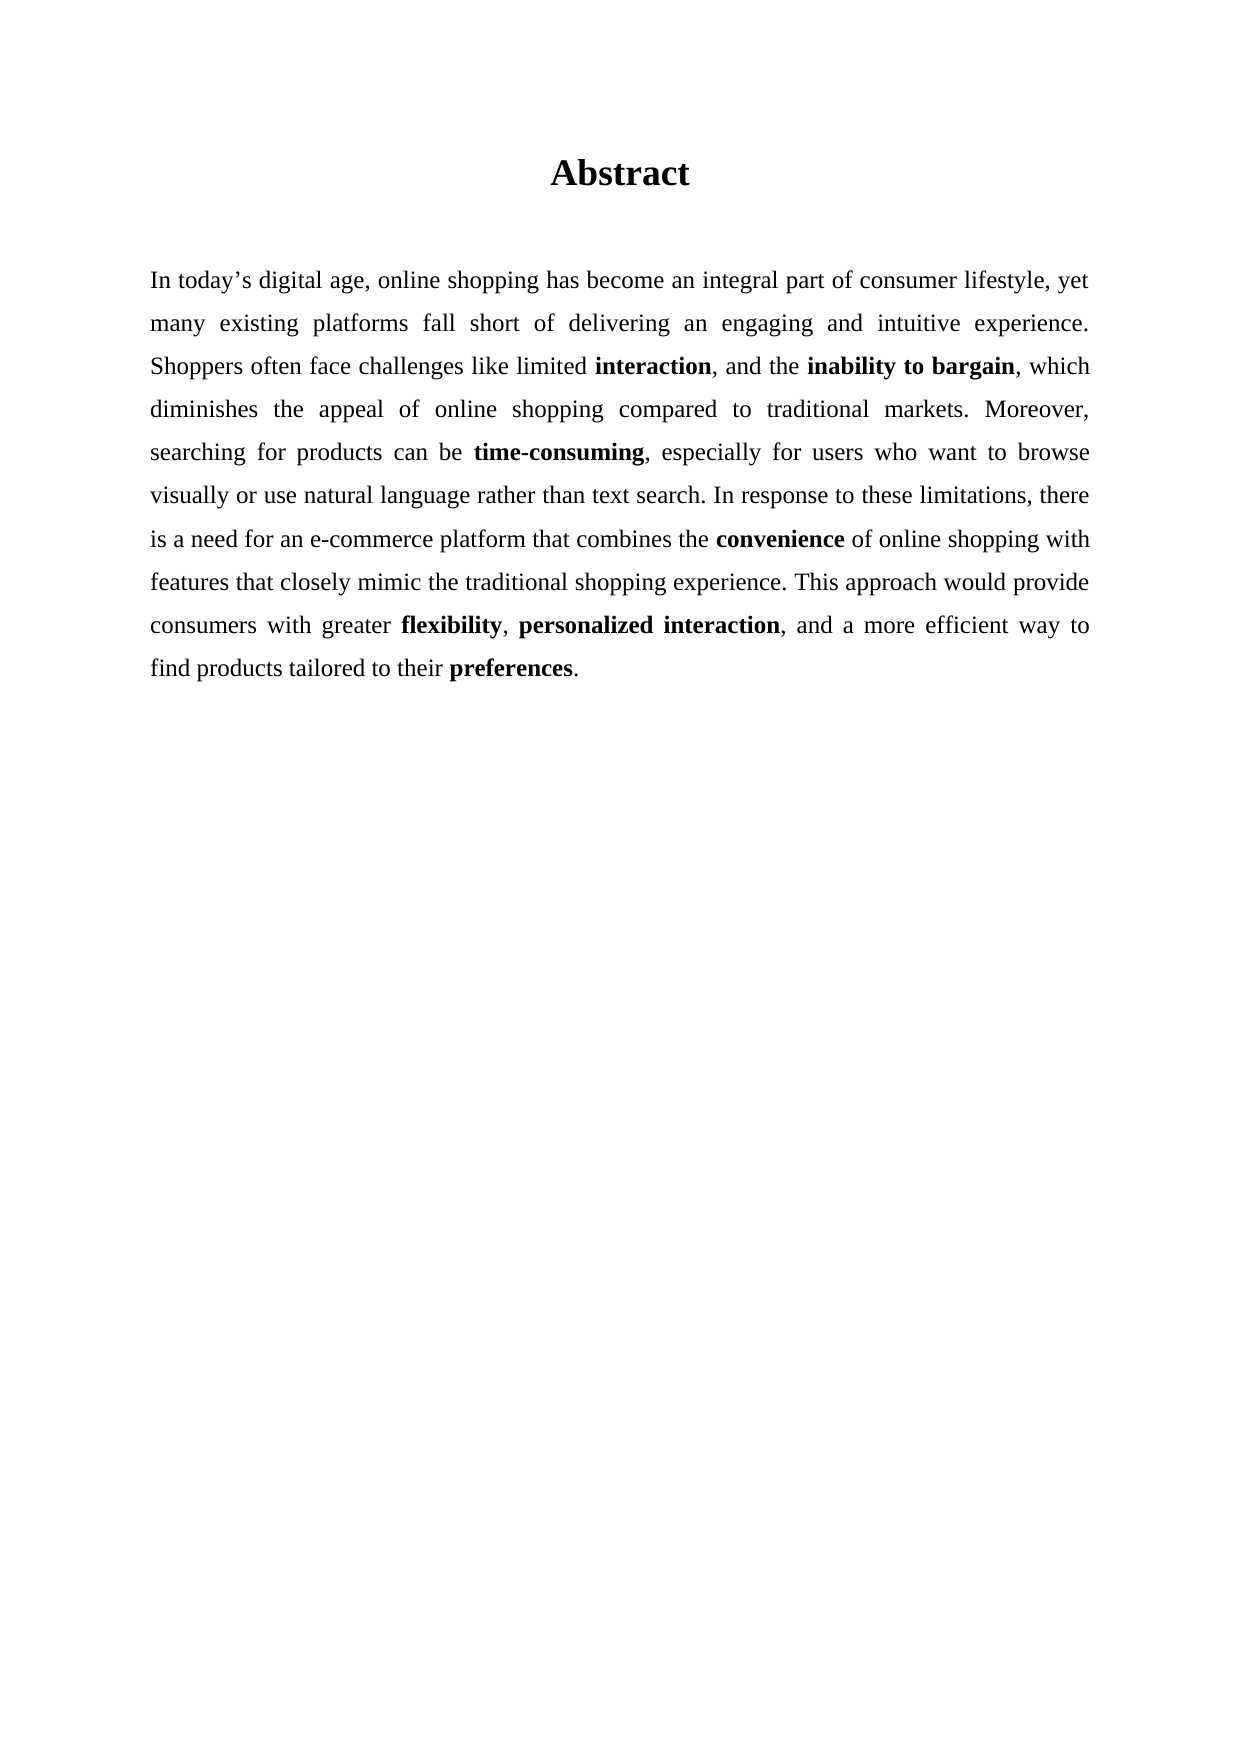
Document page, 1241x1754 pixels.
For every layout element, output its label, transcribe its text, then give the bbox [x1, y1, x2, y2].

text In today’s digital age, online shopping has become an integral part of consumer lifestyle, yet many existing platforms fall short of delivering an engaging and intuitive experience. Shoppers often face challenges like limited interaction, and the inability to bargain, which diminishes the appeal of online shopping compared to traditional markets. Moreover, searching for products can be time-consuming, especially for users who want to browse visually or use natural language rather than text search. In response to these limitations, there is a need for an e-commerce platform that combines the convenience of online shopping with features that closely mimic the traditional shopping experience. This approach would provide consumers with greater flexibility, personalized interaction, and a more efficient way to find products tailored to their preferences. [150, 265, 1090, 682]
text Abstract [150, 150, 1090, 193]
